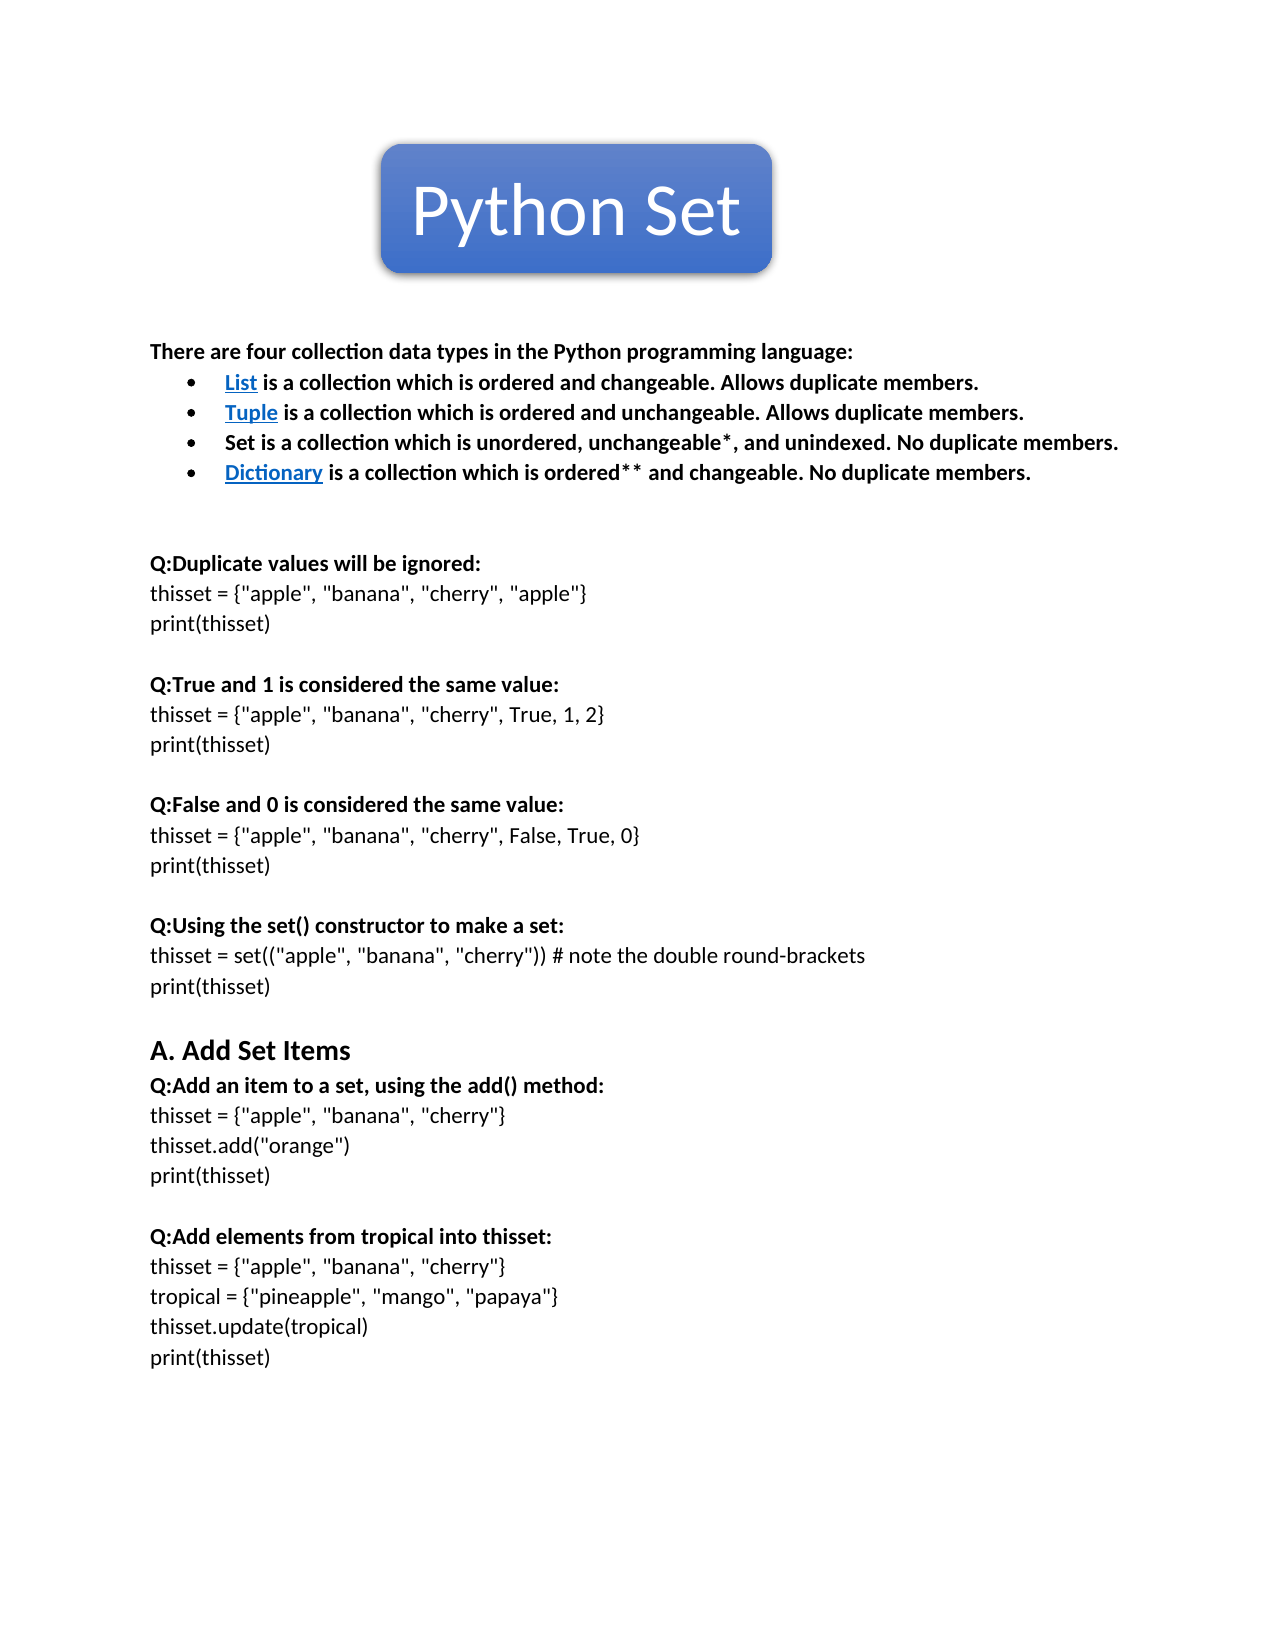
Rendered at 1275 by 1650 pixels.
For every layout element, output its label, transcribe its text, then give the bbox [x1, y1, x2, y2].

text Q:Duplicate values will be ignored: [150, 549, 1125, 577]
text Q:True and 1 is considered the same value: [150, 670, 1125, 698]
text There are four collection data types in the Python programming language: [150, 337, 1125, 366]
text thisset = {"apple", "banana", "cherry", True, 1, 2} print(thisset) [150, 700, 1125, 758]
text thisset = {"apple", "banana", "cherry", "apple"} print(thisset) [150, 579, 1125, 637]
list List is a collection which is ordered and changeable. Allows duplicate members. [187, 368, 1125, 396]
text Q:Add elements from tropical into thisset: [150, 1222, 1125, 1250]
text thisset = {"apple", "banana", "cherry", False, True, 0} print(thisset) [150, 821, 1125, 879]
text thisset = set(("apple", "banana", "cherry")) # note the double round-brackets print(thisset) [150, 942, 1125, 1000]
text Q:Using the set() constructor to make a set: [150, 911, 1125, 939]
text thisset = {"apple", "banana", "cherry"} thisset.add("orange") print(thisset) [150, 1101, 1125, 1189]
text thisset = {"apple", "banana", "cherry"} tropical = {"pineapple", "mango", "papaya"} thisset.update(tropical) print(thisset) [150, 1252, 1125, 1371]
text A. Add Set Items [150, 1032, 1125, 1068]
list Tuple is a collection which is ordered and unchangeable. Allows duplicate members. [187, 398, 1125, 426]
list Set is a collection which is unordered, unchangeable*, and unindexed. No duplicate members. [187, 428, 1125, 456]
text Q:Add an item to a set, using the add() method: [150, 1071, 1125, 1099]
text Q:False and 0 is considered the same value: [150, 791, 1125, 819]
list Dictionary is a collection which is ordered** and changeable. No duplicate members. [187, 458, 1125, 486]
